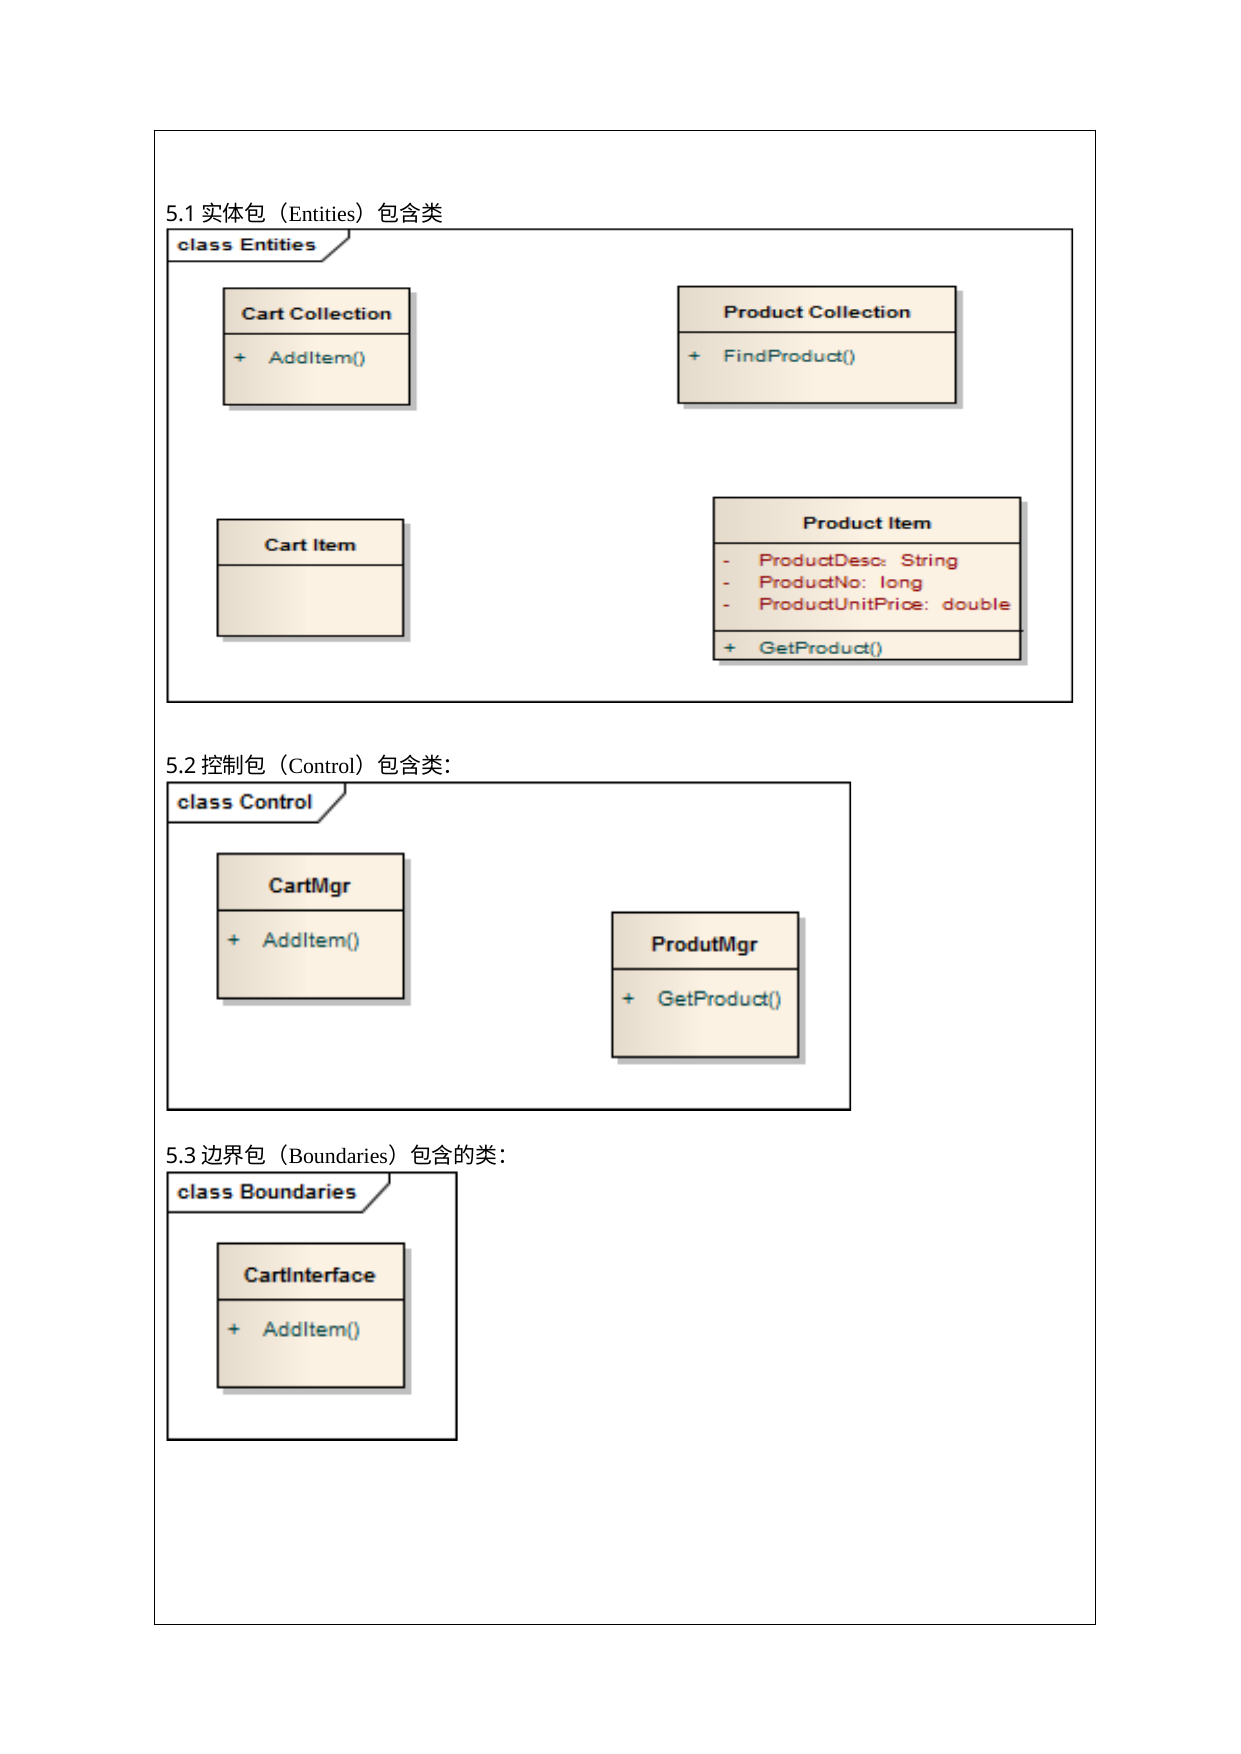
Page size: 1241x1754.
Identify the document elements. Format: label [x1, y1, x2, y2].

picture [165, 1170, 458, 1441]
table_header [155, 131, 1095, 1623]
picture [165, 780, 852, 1111]
picture [165, 228, 1074, 703]
